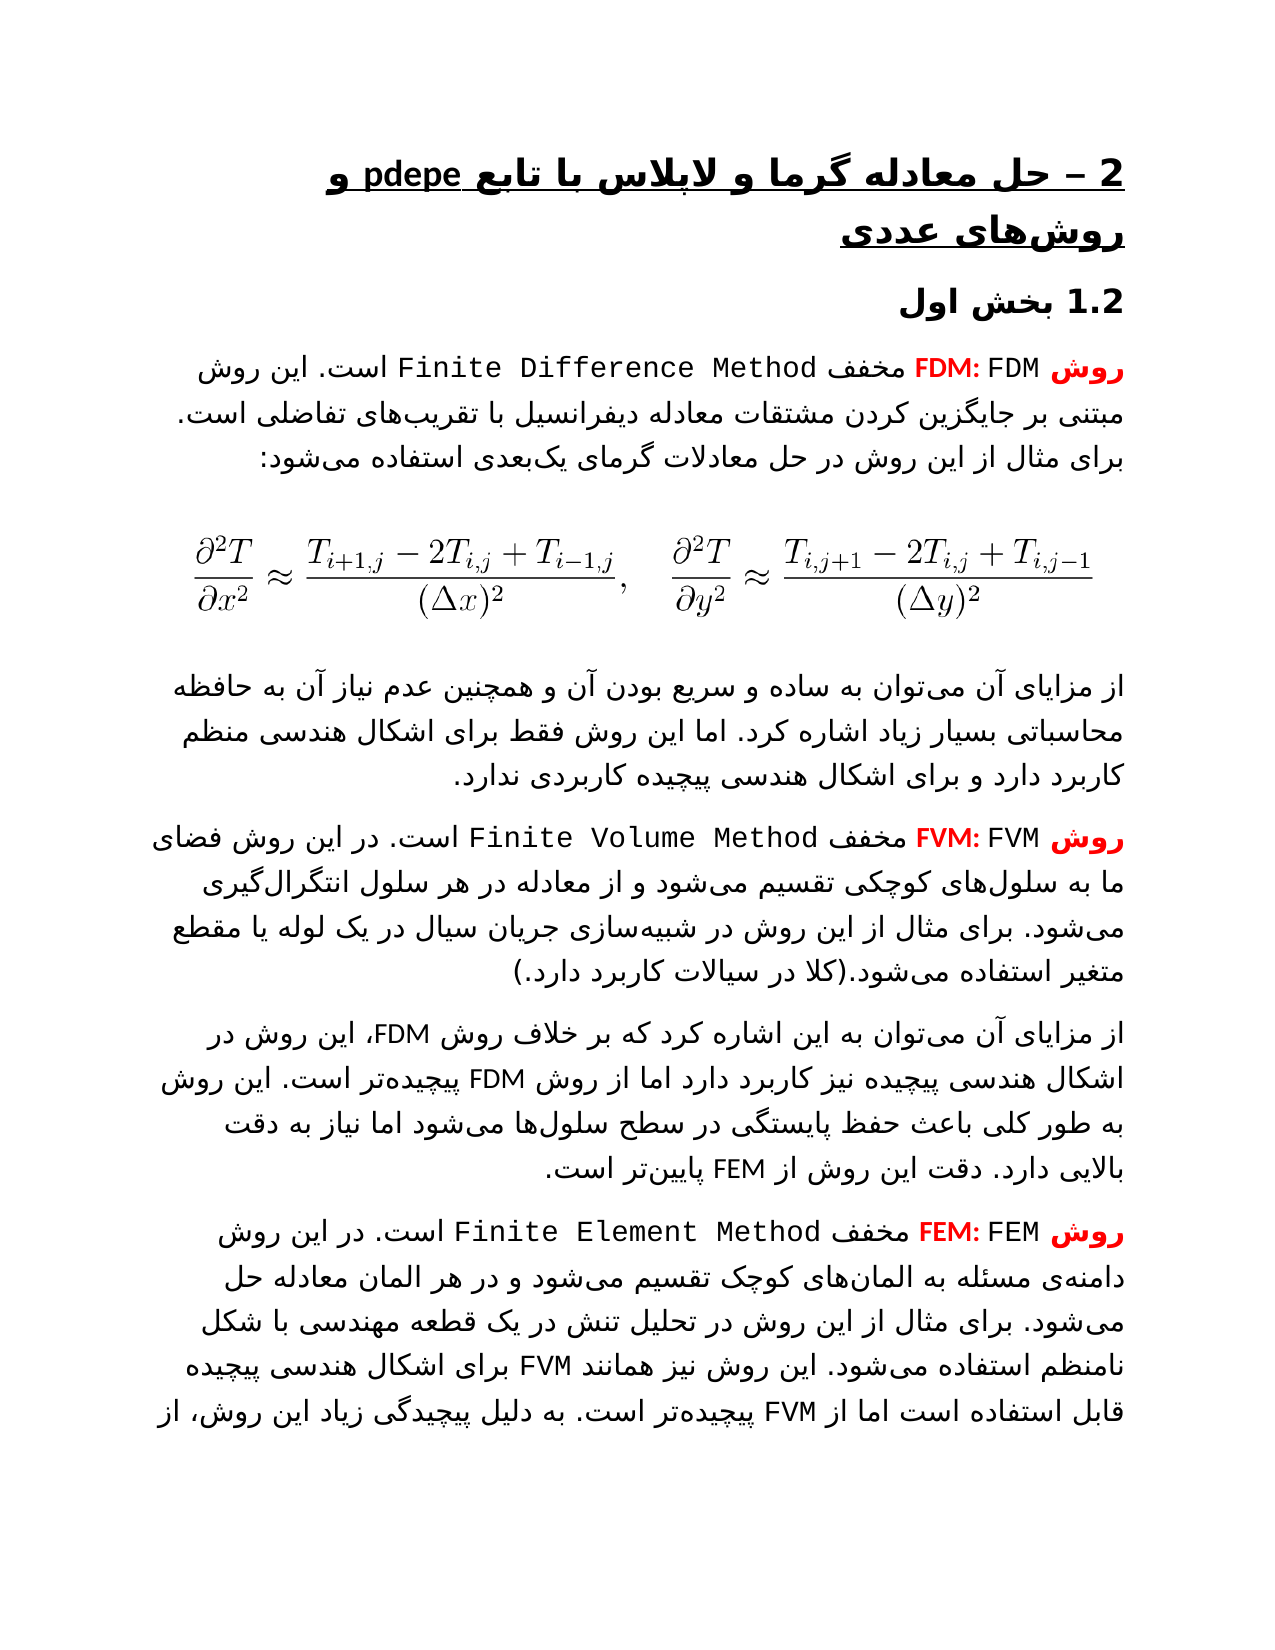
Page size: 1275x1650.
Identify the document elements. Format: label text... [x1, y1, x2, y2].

text از مزایای آن می‌توان به این اشاره کرد که بر خلاف روش FDM، این روش در اشکال هندسی پیچیده نیز کاربرد دارد اما از روش FDM پیچیده‌تر است. این روش به طور کلی باعث حفظ پایستگی در سطح سلول‌ها می‌شود اما نیاز به دقت بالایی دارد. دقت این روش از FEM پایین‌تر است. [150, 1015, 1125, 1186]
text از مزایای آن می‌توان به ساده و سریع بودن آن و همچنین عدم نیاز آن به حافظه محاسباتی بسیار زیاد اشاره کرد. اما این روش فقط برای اشکال هندسی منظم کاربرد دارد و برای اشکال هندسی پیچیده کاربردی ندارد. [150, 670, 1125, 792]
text 2 – حل معادله گرما و لاپلاس با تابع pdepe و روش‌های عددی [150, 150, 1125, 252]
text روش FDM: FDM مخفف Finite Difference Method است. این روش مبتنی بر جایگزین کردن مشتقات معادله دیفرانسیل با تقریب‌های تفاضلی است. برای مثال از این روش در حل معادلات گرمای یک‌بعدی استفاده می‌شود: [150, 349, 1125, 474]
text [150, 1213, 1125, 1430]
text 1.2 بخش اول [150, 282, 1125, 321]
picture [150, 501, 1125, 646]
text روش FVM: FVM مخفف Finite Volume Method است. در این روش فضای ما به سلول‌های کوچکی تقسیم می‌شود و از معادله در هر سلول انتگرال‌گیری می‌شود. برای مثال از این روش در شبیه‌سازی جریان سیال در یک لوله یا مقطع متغیر استفاده می‌شود.(کلا در سیالات کاربرد دارد.) [150, 819, 1125, 988]
